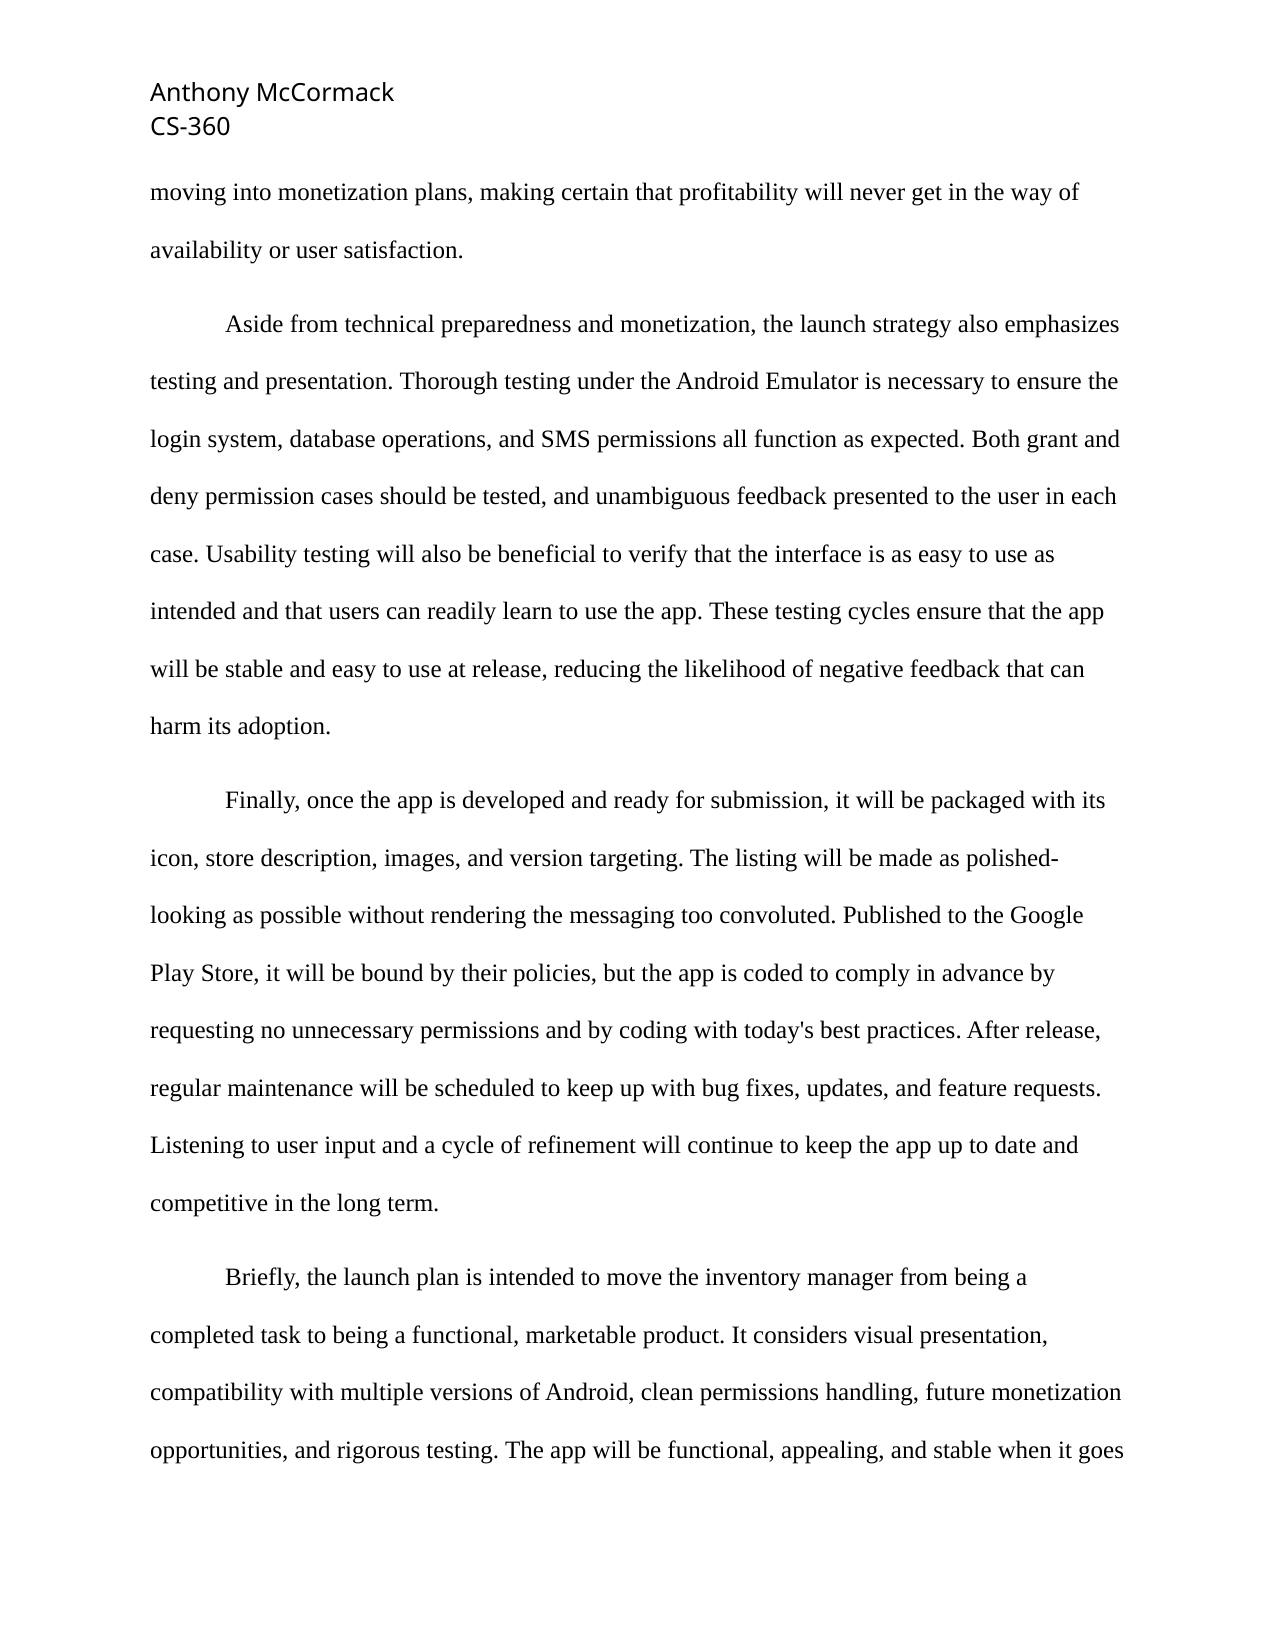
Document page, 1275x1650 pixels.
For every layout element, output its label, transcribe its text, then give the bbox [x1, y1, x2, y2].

text Finally, once the app is developed and ready for submission, it will be packaged with its icon, store description, images, and version targeting. The listing will be made as polished-looking as possible without rendering the messaging too convoluted. Published to the Google Play Store, it will be bound by their policies, but the app is coded to comply in advance by requesting no unnecessary permissions and by coding with today's best practices. After release, regular maintenance will be scheduled to keep up with bug fixes, updates, and feature requests. Listening to user input and a cycle of refinement will continue to keep the app up to date and competitive in the long term. [150, 786, 1125, 1217]
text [150, 1262, 1125, 1463]
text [150, 177, 1125, 263]
text Aside from technical preparedness and monetization, the launch strategy also emphasizes testing and presentation. Thorough testing under the Android Emulator is necessary to ensure the login system, database operations, and SMS permissions all function as expected. Both grant and deny permission cases should be tested, and unambiguous feedback presented to the user in each case. Usability testing will also be beneficial to verify that the interface is as easy to use as intended and that users can readily learn to use the app. These testing cycles ensure that the app will be stable and easy to use at release, reducing the likelihood of negative feedback that can harm its adoption. [150, 309, 1125, 740]
